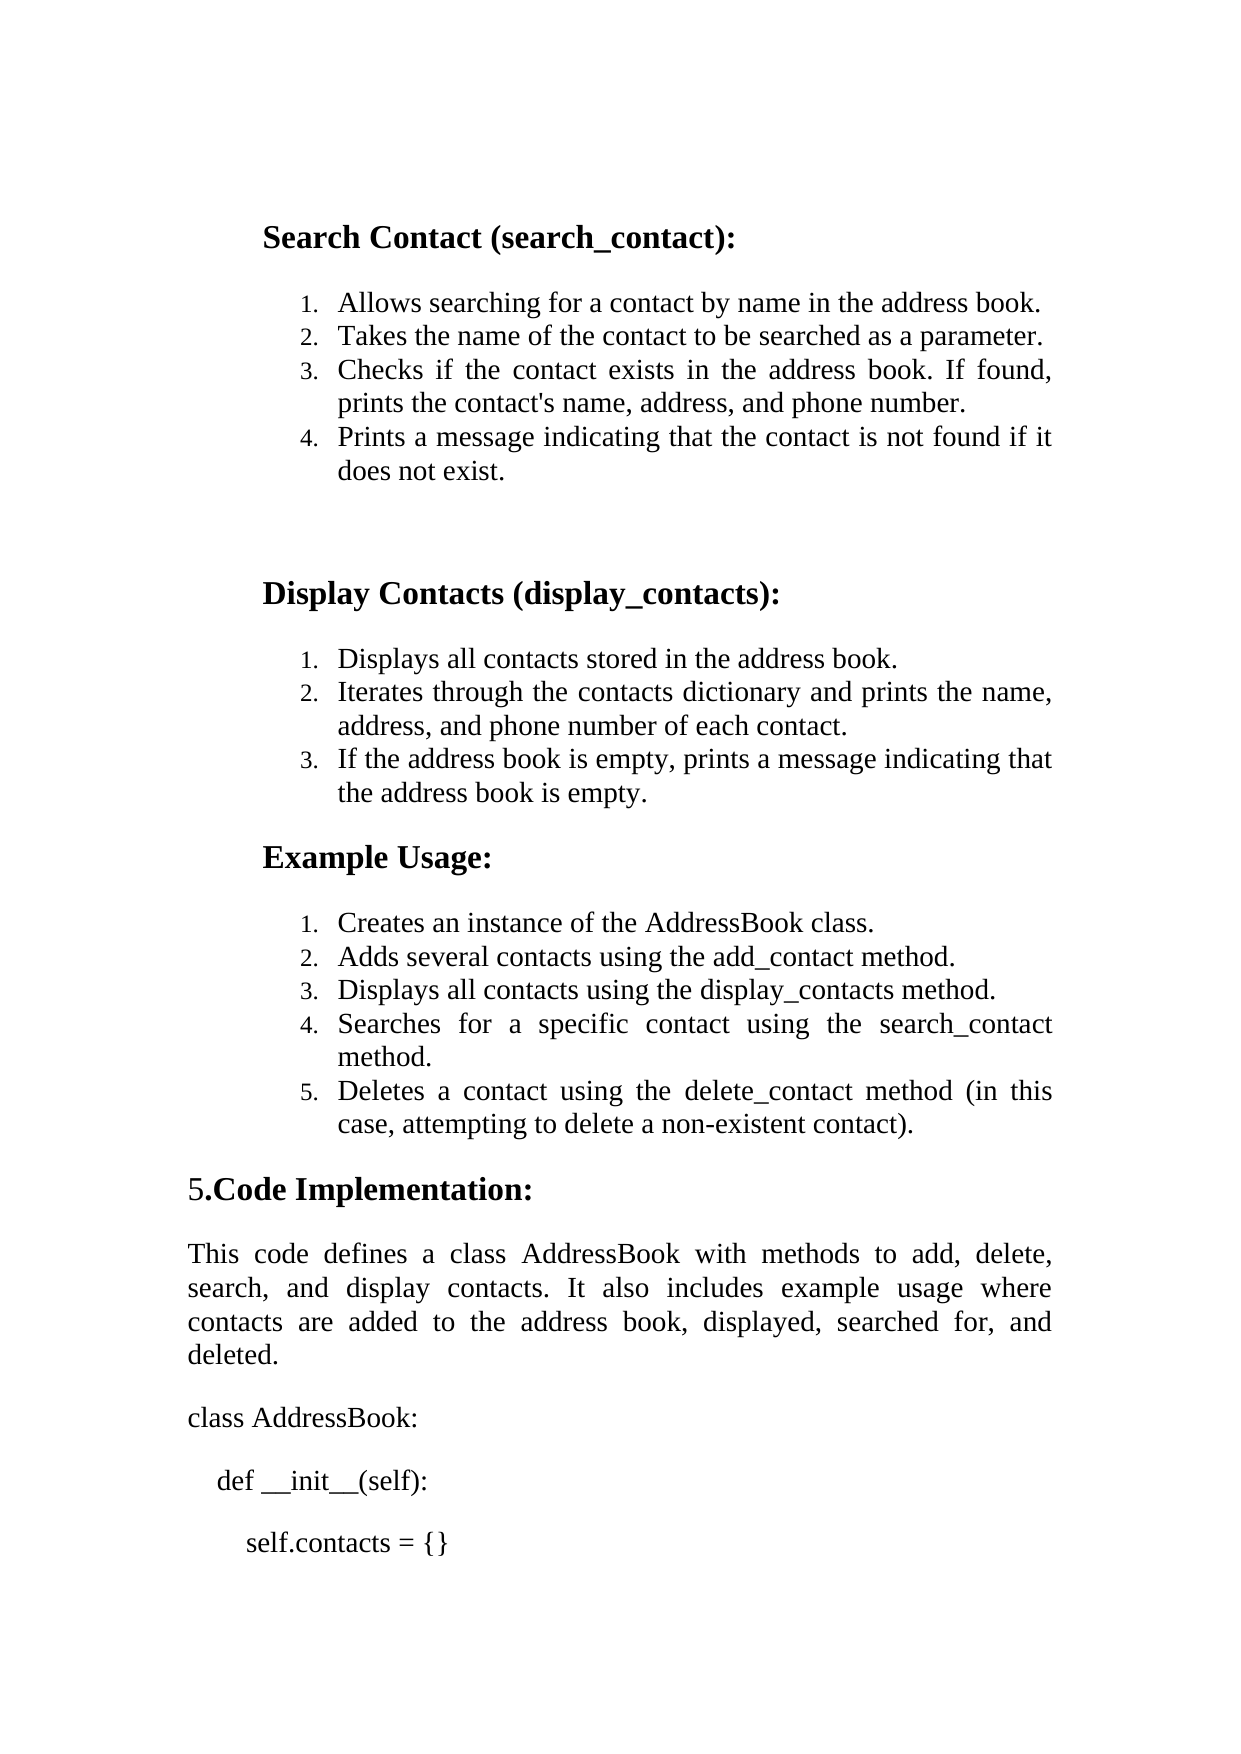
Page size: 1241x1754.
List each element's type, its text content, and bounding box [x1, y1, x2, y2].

list self.contacts = {} [187, 1525, 1053, 1559]
list If the address book is empty, prints a message indicating that the address book is empty. [300, 741, 1053, 808]
list def __init__(self): [187, 1463, 1053, 1496]
list Allows searching for a contact by name in the address book. [300, 285, 1053, 318]
list Takes the name of the contact to be searched as a parameter. [300, 318, 1053, 352]
list 5.Code Implementation: [187, 1169, 1053, 1207]
list Adds several contacts using the add_contact method. [300, 939, 1053, 972]
list Iterates through the contacts dictionary and prints the name, address, and phone number of each contact. [300, 674, 1053, 741]
list Prints a message indicating that the contact is not found if it does not exist. [300, 419, 1053, 486]
list Searches for a specific contact using the search_contact method. [300, 1006, 1053, 1073]
list class AddressBook: [187, 1400, 1053, 1433]
list Displays all contacts stored in the address book. [300, 641, 1053, 674]
text Search Contact (search_contact): [187, 217, 1053, 256]
list Displays all contacts using the display_contacts method. [300, 972, 1053, 1006]
list Creates an instance of the AddressBook class. [300, 905, 1053, 939]
list Deletes a contact using the delete_contact method (in this case, attempting to delete a non-existent contact). [300, 1073, 1053, 1140]
list Checks if the contact exists in the address book. If found, prints the contact's name, address, and phone number. [300, 352, 1053, 419]
list This code defines a class AddressBook with methods to add, delete, search, and display contacts. It also includes example usage where contacts are added to the address book, displayed, searched for, and deleted. [187, 1237, 1053, 1371]
text Example Usage: [262, 838, 1053, 876]
text Display Contacts (display_contacts): [187, 573, 1053, 612]
